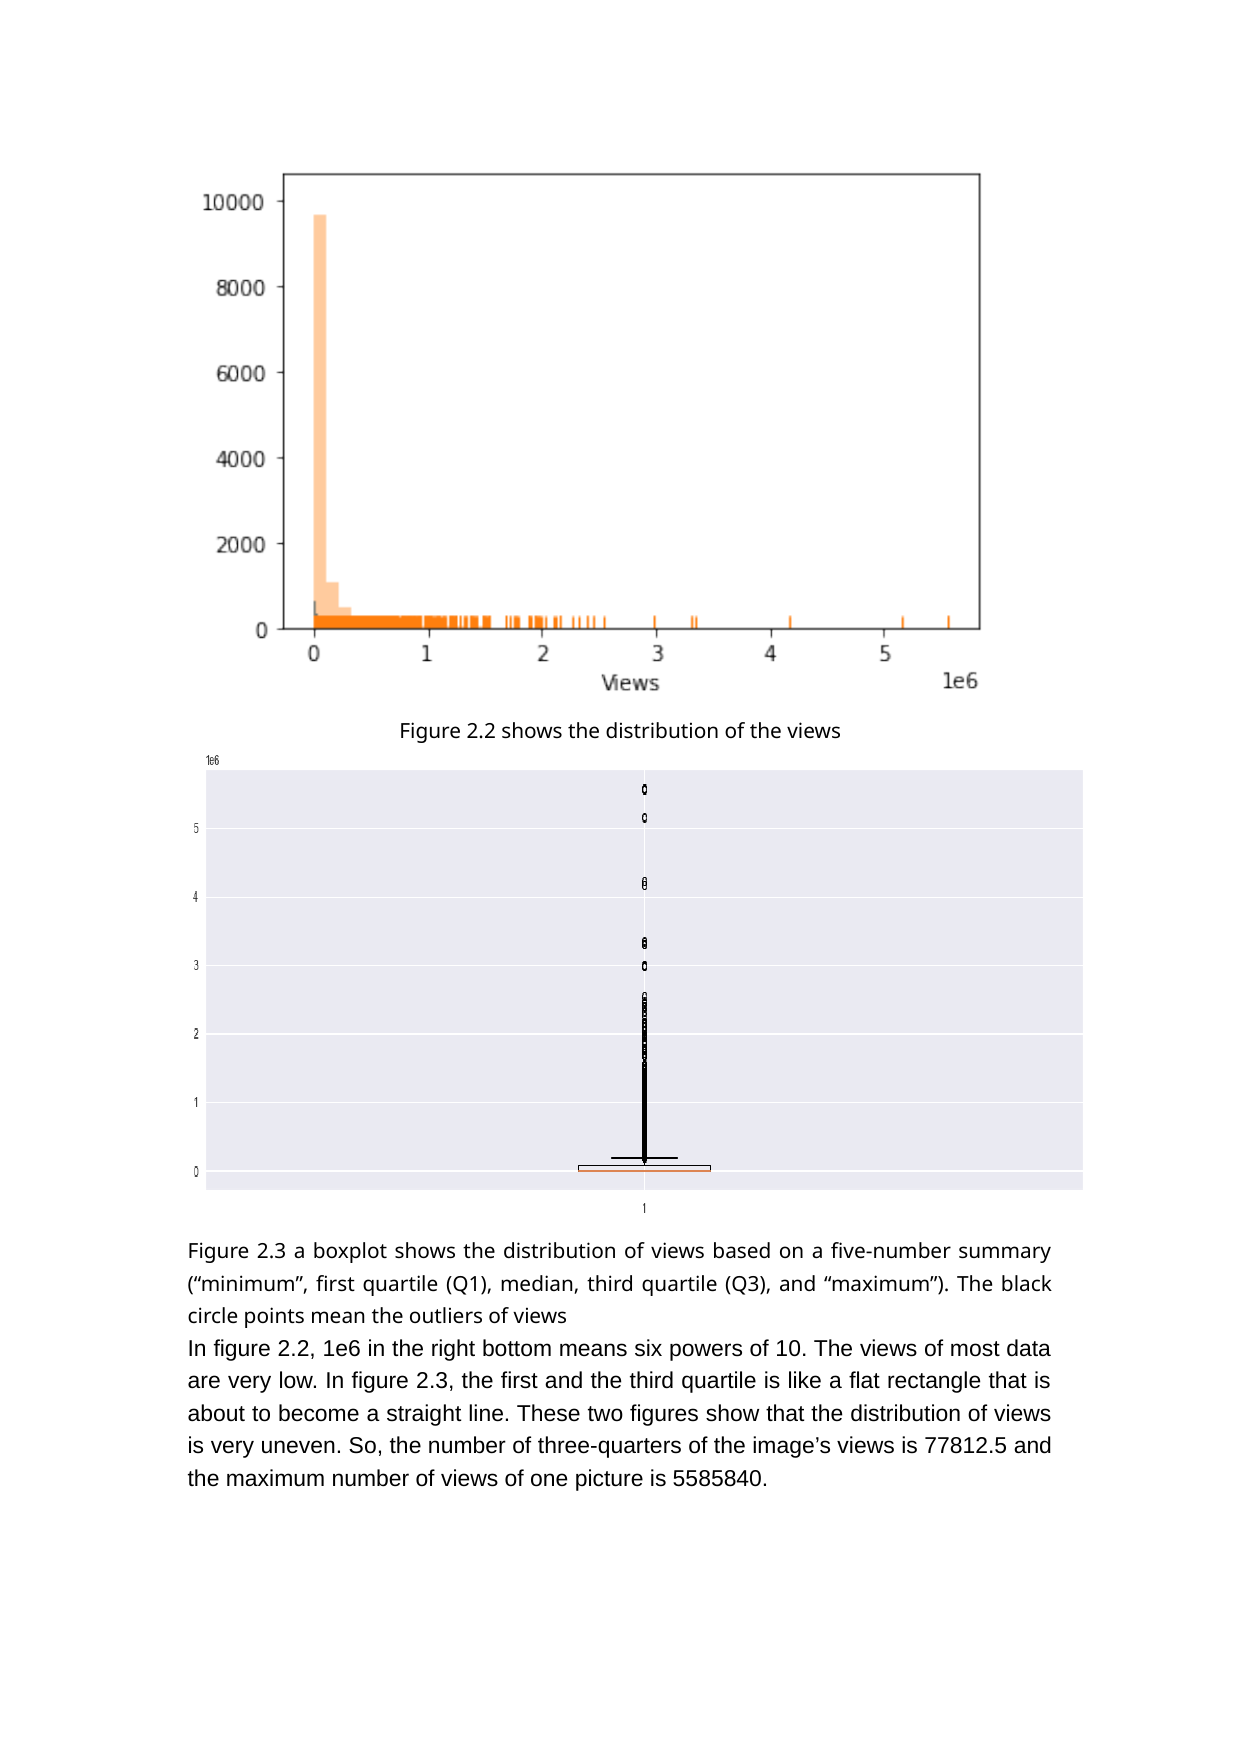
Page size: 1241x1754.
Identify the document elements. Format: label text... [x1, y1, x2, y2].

picture [187, 162, 994, 708]
picture [187, 747, 1088, 1225]
text In figure 2.2, 1e6 in the right bottom means six powers of 10. The views of most data are very low. In figure 2.3, the first and the third quartile is like a flat rectangle that is about to become a straight line. These two figures show that the distribution of views is very uneven. So, the number of three-quarters of the image’s views is 77812.5 and the maximum number of views of one picture is 5585840. [187, 1332, 1053, 1494]
text Figure 2.3 a boxplot shows the distribution of views based on a five-number summary (“minimum”, first quartile (Q1), median, third quartile (Q3), and “maximum”). The black circle points mean the outliers of views [187, 1234, 1053, 1332]
text Figure 2.2 shows the distribution of the views [187, 714, 1053, 747]
